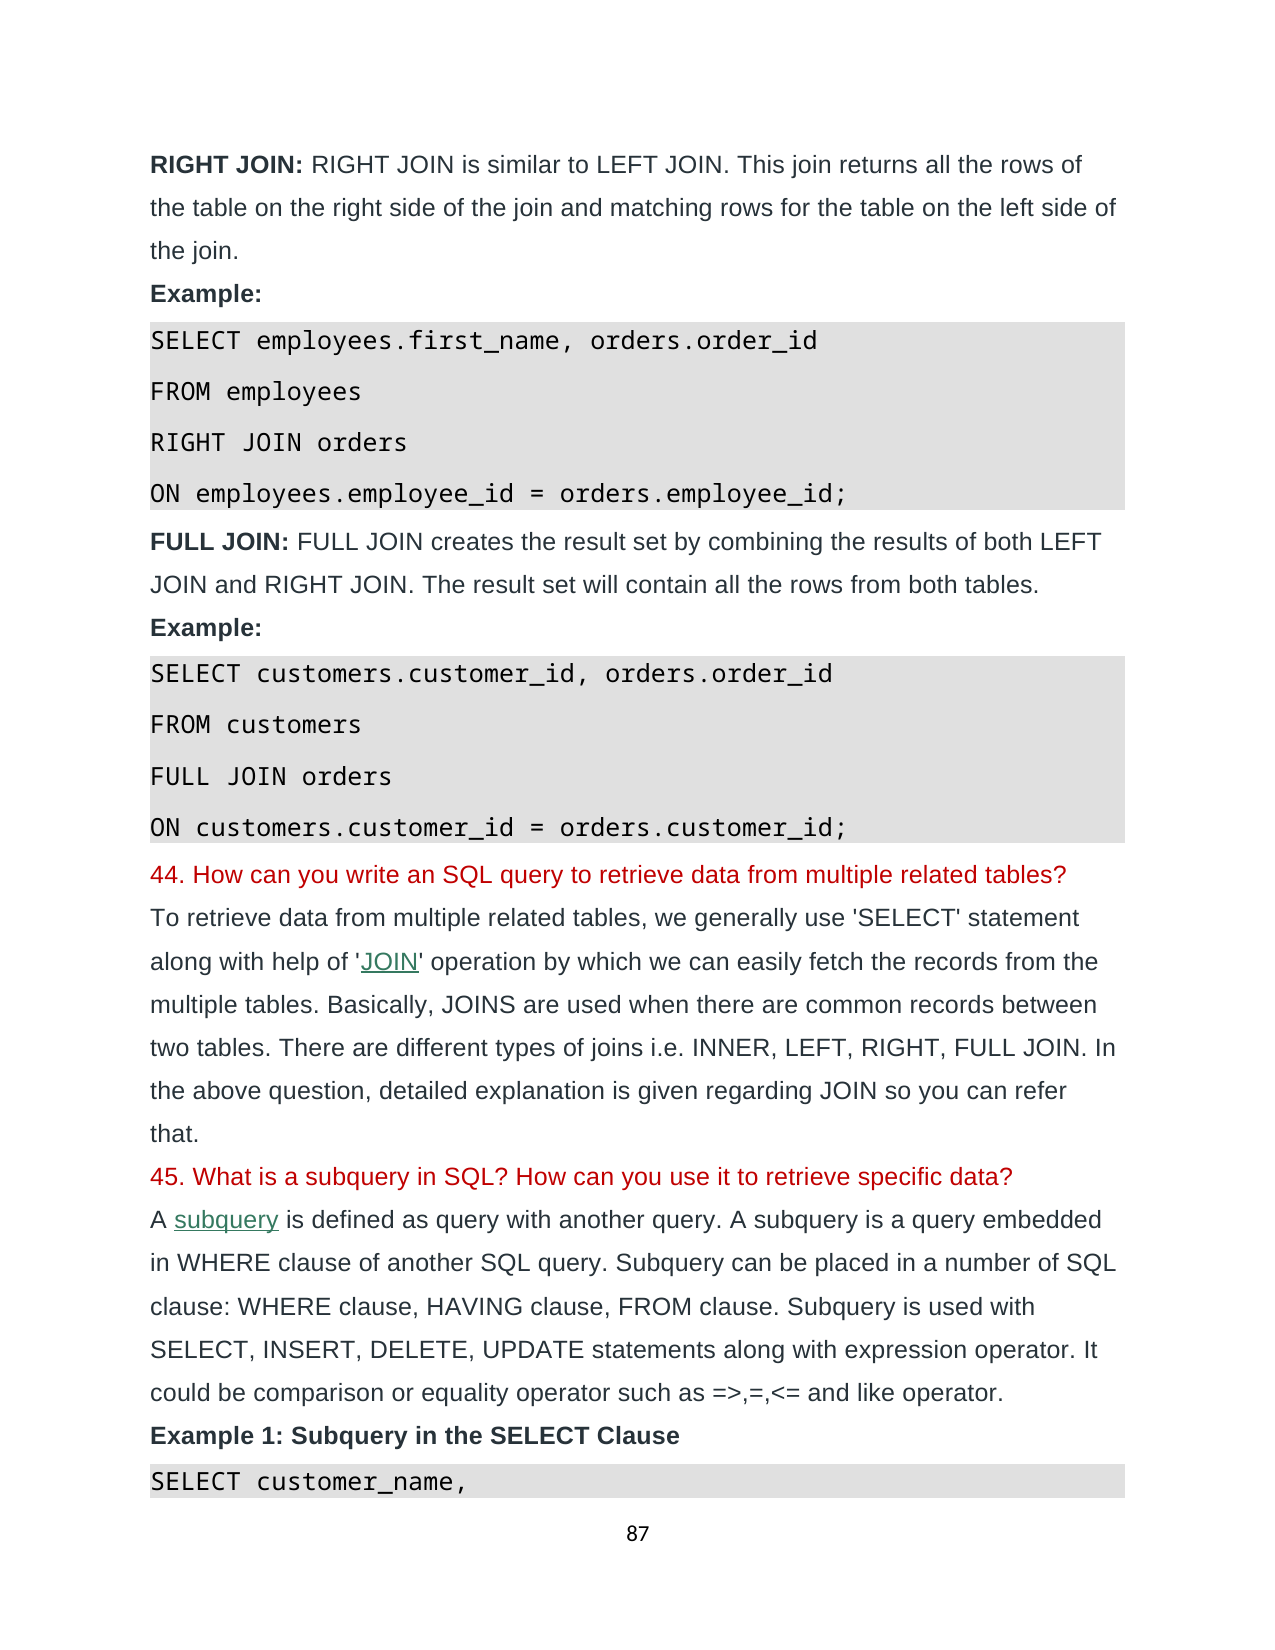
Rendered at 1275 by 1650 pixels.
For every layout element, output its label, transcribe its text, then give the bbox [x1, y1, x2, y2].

text FULL JOIN: FULL JOIN creates the result set by combining the results of both LEFT JOIN and RIGHT JOIN. The result set will contain all the rows from both tables. [150, 527, 1125, 598]
text SELECT customers.customer_id, orders.order_id [150, 656, 1125, 690]
subtitle 45. What is a subquery in SQL? How can you use it to retrieve specific data? [150, 1162, 1125, 1191]
text A subquery is defined as query with another query. A subquery is a query embedded in WHERE clause of another SQL query. Subquery can be placed in a number of SQL clause: WHERE clause, HAVING clause, FROM clause. Subquery is used with SELECT, INSERT, DELETE, UPDATE statements along with expression operator. It could be comparison or equality operator such as =>,=,<= and like operator. [150, 1205, 1125, 1406]
text RIGHT JOIN orders [150, 424, 1125, 459]
text ON employees.employee_id = orders.employee_id; [150, 476, 1125, 510]
text SELECT employees.first_name, orders.order_id [150, 322, 1125, 357]
text Example: [150, 279, 1125, 308]
text ON customers.customer_id = orders.customer_id; [150, 809, 1125, 843]
text Example 1: Subquery in the SELECT Clause [150, 1421, 1125, 1449]
text SELECT customer_name, [150, 1464, 1125, 1498]
text FROM employees [150, 373, 1125, 408]
text FROM customers [150, 707, 1125, 741]
text RIGHT JOIN: RIGHT JOIN is similar to LEFT JOIN. This join returns all the rows of the table on the right side of the join and matching rows for the table on the left side of the join. [150, 150, 1125, 265]
text FULL JOIN orders [150, 758, 1125, 792]
text Example: [150, 613, 1125, 642]
subtitle 44. How can you write an SQL query to retrieve data from multiple related tables? [150, 860, 1125, 889]
text To retrieve data from multiple related tables, we generally use 'SELECT' statement along with help of 'JOIN' operation by which we can easily fetch the records from the multiple tables. Basically, JOINS are used when there are common records between two tables. There are different types of joins i.e. INNER, LEFT, RIGHT, FULL JOIN. In the above question, detailed explanation is given regarding JOIN so you can refer that. [150, 903, 1125, 1148]
